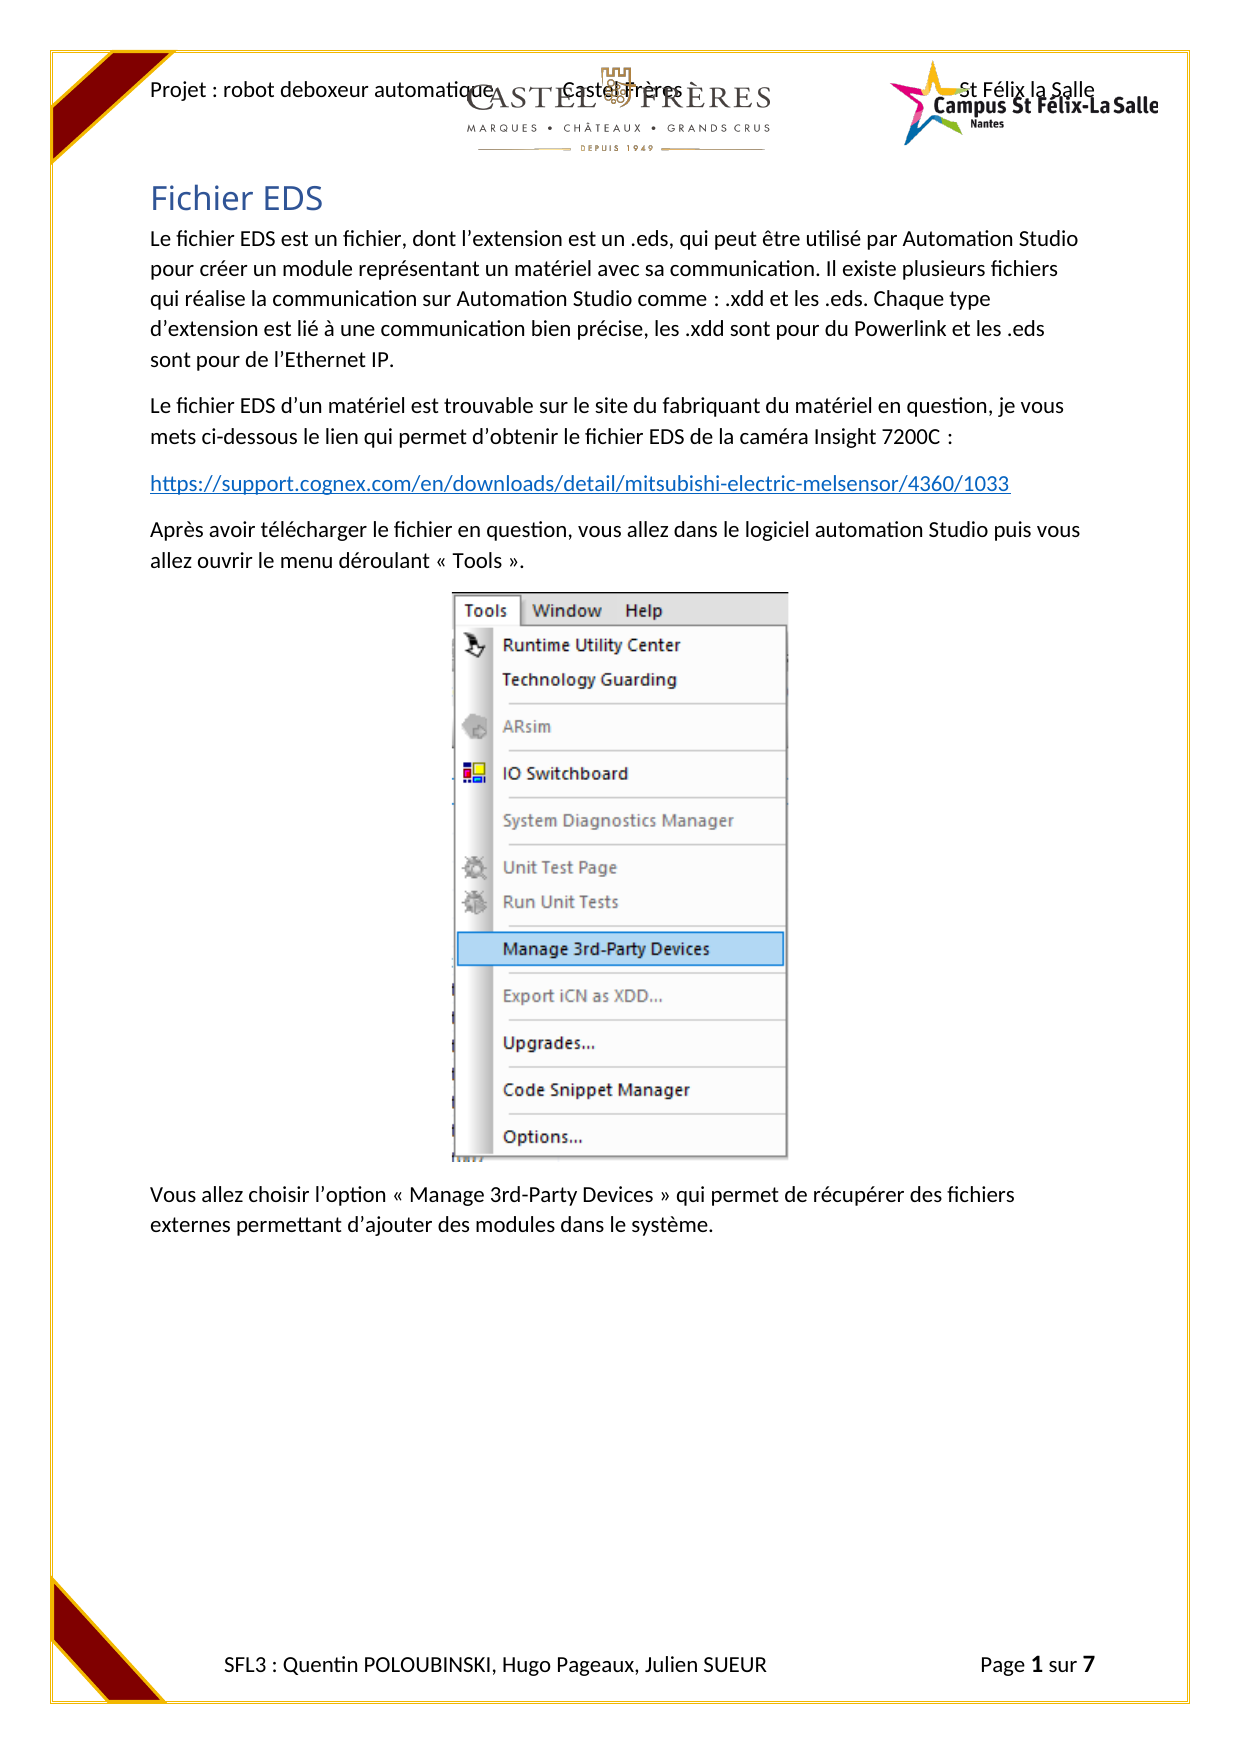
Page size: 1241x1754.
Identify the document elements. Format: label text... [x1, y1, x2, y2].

text Le fichier EDS d’un matériel est trouvable sur le site du fabriquant du matériel en question, je vous mets ci-dessous le lien qui permet d’obtenir le fichier EDS de la caméra Insight 7200C : [150, 392, 1090, 450]
text Vous allez choisir l’option « Manage 3rd-Party Devices » qui permet de récupérer des fichiers externes permettant d’ajouter des modules dans le système. [150, 1180, 1090, 1238]
picture [460, 59, 773, 157]
picture [451, 592, 789, 1162]
text https://support.cognex.com/en/downloads/detail/mitsubishi-electric-melsensor/4360/1033 [150, 469, 1090, 497]
subtitle Fichier EDS [150, 175, 1090, 220]
picture [889, 60, 1158, 145]
text Le fichier EDS est un fichier, dont l’extension est un .eds, qui peut être utilisé par Automation Studio pour créer un module représentant un matériel avec sa communication. Il existe plusieurs fichiers qui réalise la communication sur Automation Studio comme : .xdd et les .eds. Chaque type d’extension est lié à une communication bien précise, les .xdd sont pour du Powerlink et les .eds sont pour de l’Ethernet IP. [150, 224, 1090, 373]
text Après avoir télécharger le fichier en question, vous allez dans le logiciel automation Studio puis vous allez ouvrir le menu déroulant « Tools ». [150, 516, 1090, 574]
